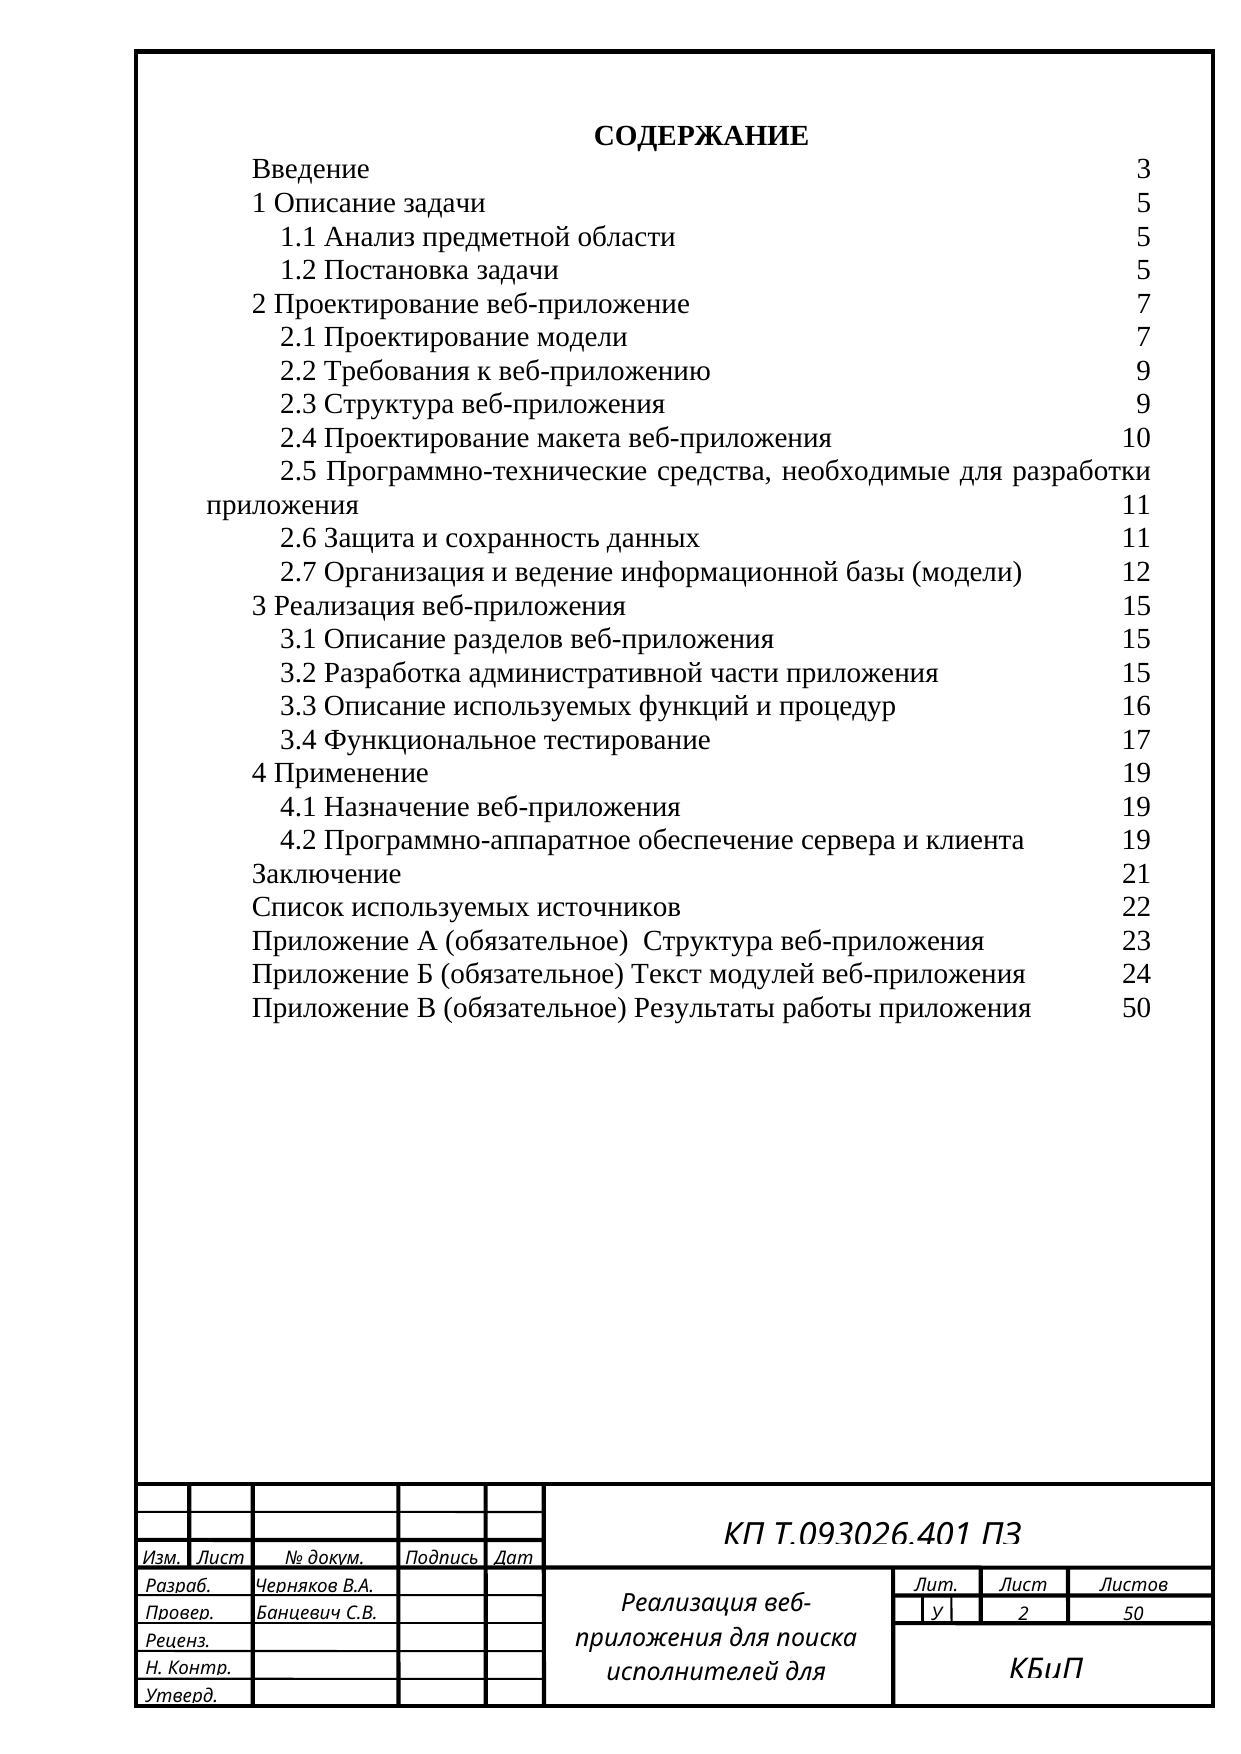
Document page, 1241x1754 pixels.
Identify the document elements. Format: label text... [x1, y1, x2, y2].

text СОДЕРЖАНИЕ [177, 118, 1152, 152]
text 2.7 Организация и ведение информационной базы (модели) 12 [206, 554, 1152, 588]
text 2.4 Проектирование макета веб-приложения 10 [206, 420, 1152, 453]
text Список используемых источников 22 [177, 889, 1152, 923]
text 4.2 Программно-аппаратное обеспечение сервера и клиента 19 [206, 822, 1152, 856]
text 4.1 Назначение веб-приложения 19 [206, 789, 1152, 822]
text 3 Реализация веб-приложения 15 [177, 588, 1152, 621]
text 2.6 Защита и сохранность данных 11 [206, 521, 1152, 554]
text Введение 3 [177, 152, 1152, 185]
text 3.2 Разработка административной части приложения 15 [206, 655, 1152, 688]
text 3.4 Функциональное тестирование 17 [206, 722, 1152, 755]
text 3.1 Описание разделов веб-приложения 15 [206, 621, 1152, 655]
text 2.3 Структура веб-приложения 9 [206, 386, 1152, 420]
text 4 Применение 19 [177, 755, 1152, 789]
text Заключение 21 [177, 856, 1152, 889]
text 2.2 Требования к веб-приложению 9 [206, 353, 1152, 386]
text Приложение А (обязательное) Структура веб-приложения 23 [177, 923, 1152, 957]
text Приложение В (обязательное) Результаты работы приложения 50 [177, 990, 1152, 1024]
text Приложение Б (обязательное) Текст модулей веб-приложения 24 [177, 957, 1152, 990]
text 1.1 Анализ предметной области 5 [206, 219, 1152, 252]
text 3.3 Описание используемых функций и процедур 16 [206, 688, 1152, 722]
text 2 Проектирование веб-приложение 7 [177, 286, 1152, 319]
text 2.5 Программно-технические средства, необходимые для разработки приложения 11 [206, 453, 1152, 521]
text 2.1 Проектирование модели 7 [206, 319, 1152, 353]
text 1.2 Постановка задачи 5 [206, 252, 1152, 286]
text 1 Описание задачи 5 [177, 185, 1152, 219]
